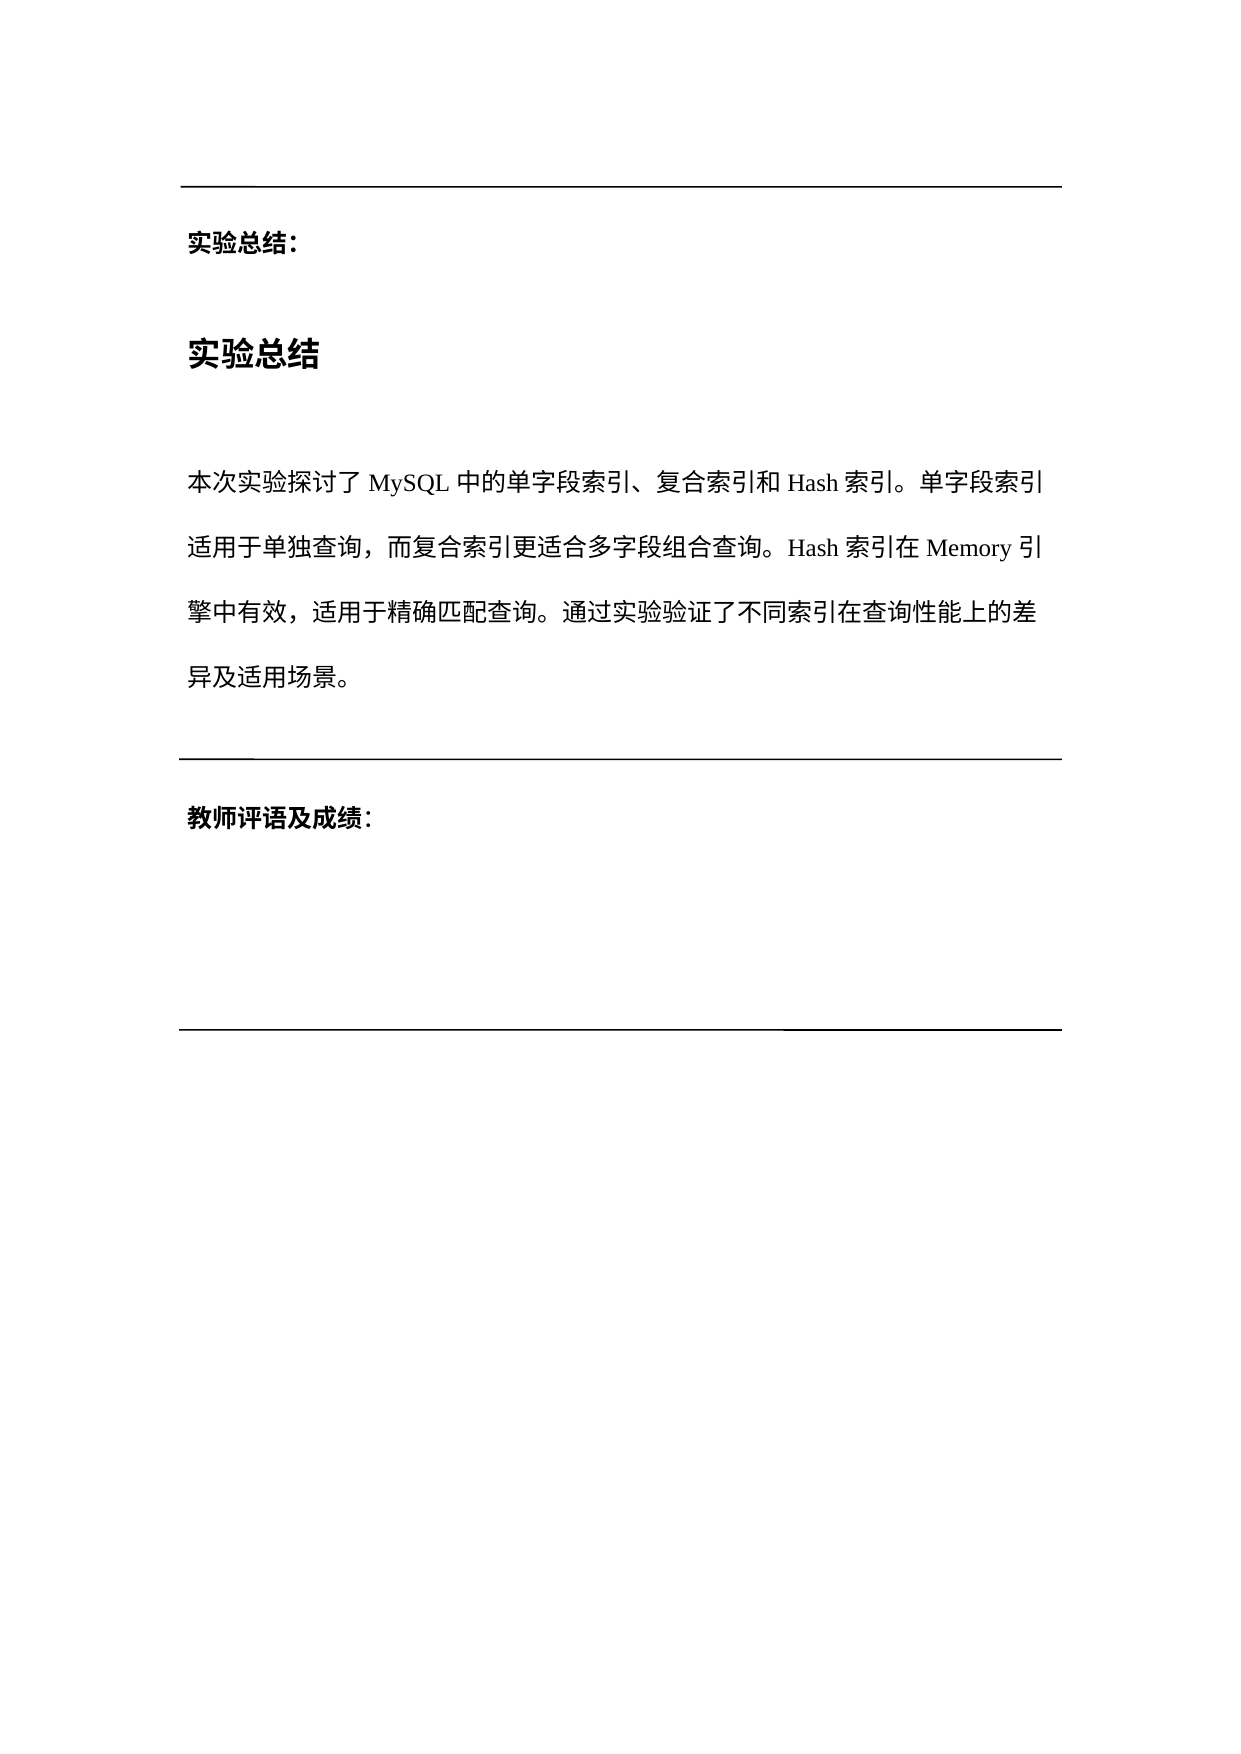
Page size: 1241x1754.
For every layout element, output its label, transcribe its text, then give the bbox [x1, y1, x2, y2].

text 实验总结： [187, 209, 1053, 274]
text 本次实验探讨了 MySQL 中的单字段索引、复合索引和 Hash 索引。单字段索引适用于单独查询，而复合索引更适合多字段组合查询。Hash 索引在 Memory 引擎中有效，适用于精确匹配查询。通过实验验证了不同索引在查询性能上的差异及适用场景。 [187, 448, 1053, 708]
text 教师评语及成绩： [187, 784, 1053, 849]
subtitle 实验总结 [187, 319, 1053, 384]
